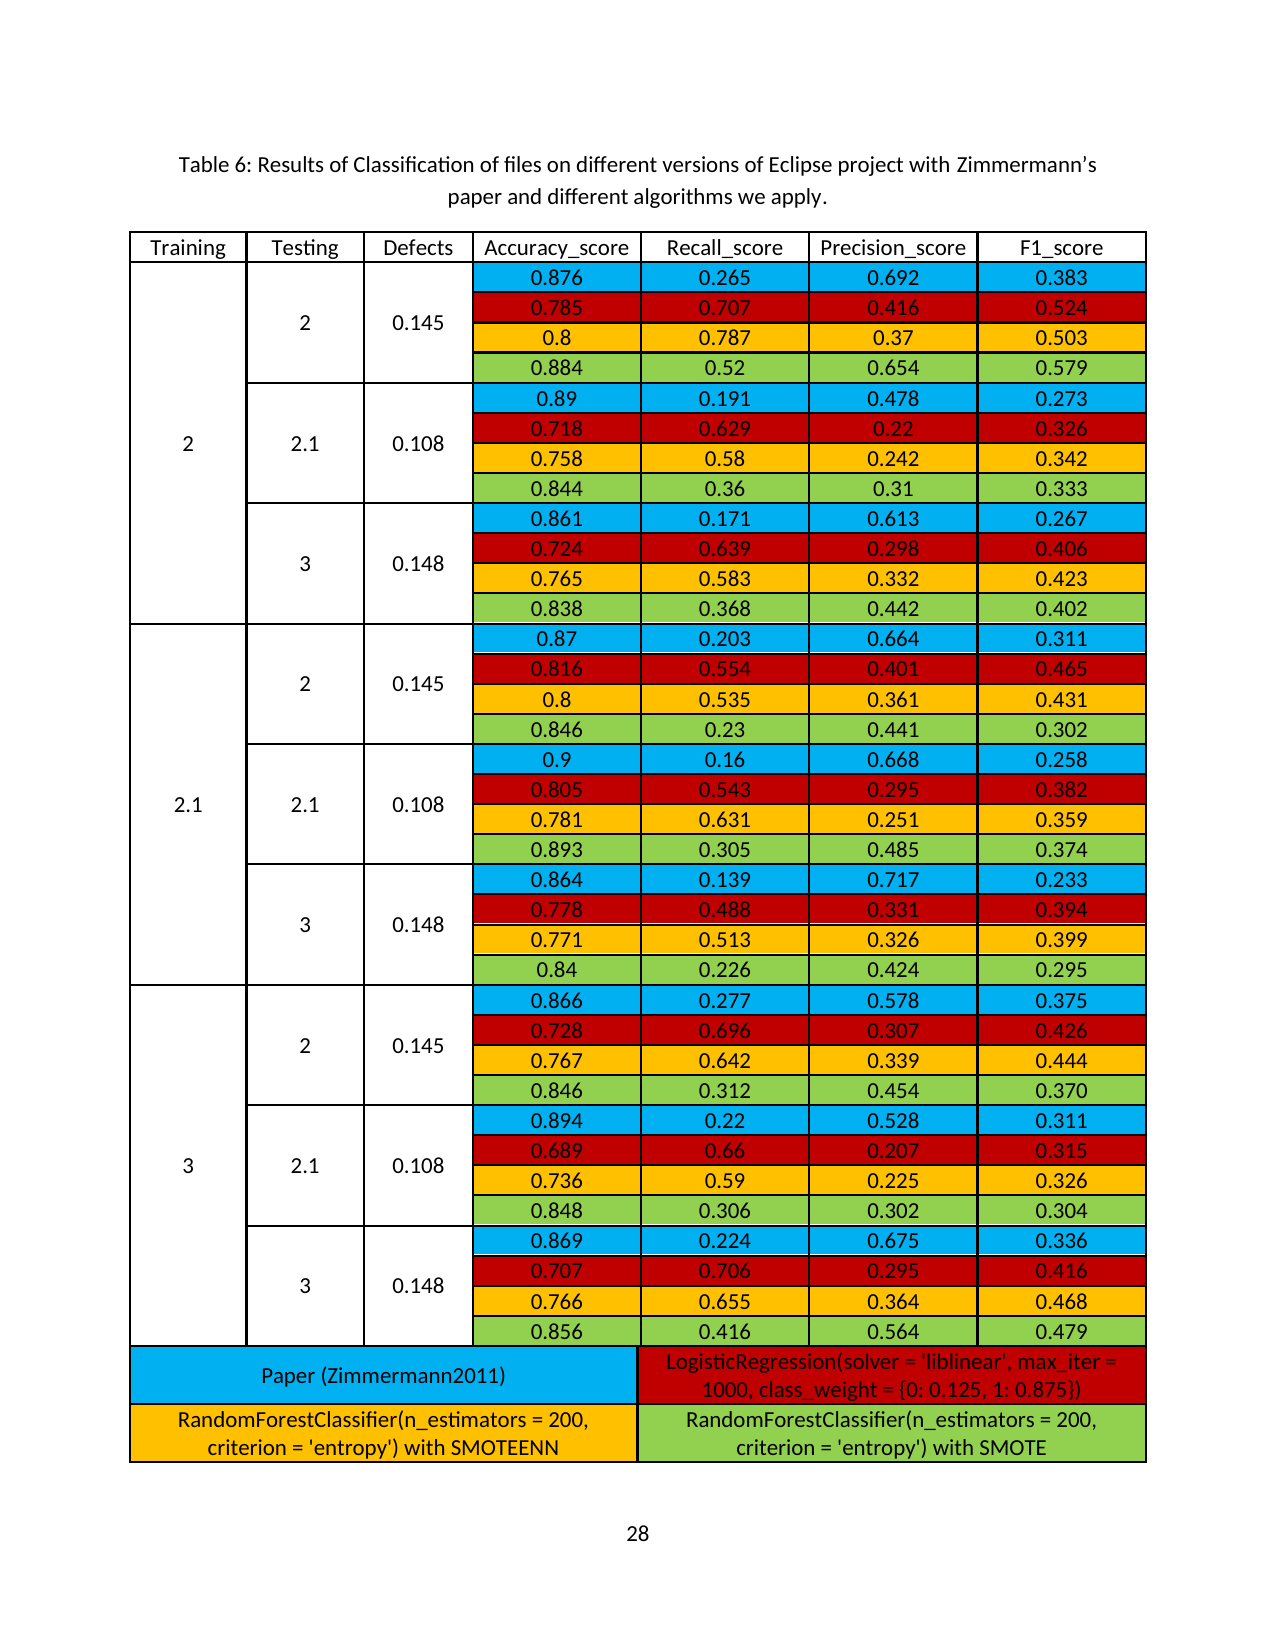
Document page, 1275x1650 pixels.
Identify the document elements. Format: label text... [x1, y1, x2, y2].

table_cell 0.359 [979, 805, 1145, 833]
table_cell 0.416 [979, 1257, 1145, 1285]
table_cell 0.654 [810, 354, 976, 382]
table_header Defects [365, 233, 472, 261]
table_cell 0.66 [642, 1136, 808, 1164]
table_cell 0.295 [979, 956, 1145, 984]
table_cell 0.225 [810, 1166, 976, 1194]
table_cell 2.1 [131, 625, 245, 984]
table_cell 0.145 [365, 263, 472, 382]
table_cell 0.864 [474, 865, 640, 893]
table_cell 0.401 [810, 655, 976, 683]
table_cell 0.399 [979, 926, 1145, 953]
table_cell 0.402 [979, 594, 1145, 622]
table_cell 0.315 [979, 1136, 1145, 1164]
table_cell 0.771 [474, 926, 640, 953]
table_cell 0.535 [642, 685, 808, 713]
table_cell 0.869 [474, 1227, 640, 1254]
table_cell 0.203 [642, 625, 808, 652]
table_cell 0.893 [474, 835, 640, 863]
table_cell 0.59 [642, 1166, 808, 1194]
text Table 6: Results of Classification of files on different versions of Eclipse project with Zimmermann’s paper and different algorithms we apply. [150, 150, 1125, 210]
table_cell 0.370 [979, 1076, 1145, 1104]
table_cell 0.629 [642, 414, 808, 442]
table_cell 0.465 [979, 655, 1145, 683]
table_cell 0.766 [474, 1287, 640, 1315]
table_cell 0.311 [979, 1106, 1145, 1134]
table_cell 0.631 [642, 805, 808, 833]
table_cell 0.431 [979, 685, 1145, 713]
table_cell 0.846 [474, 1076, 640, 1104]
table_header Accuracy_score [474, 233, 640, 261]
table_cell 0.503 [979, 324, 1145, 351]
table_cell 0.468 [979, 1287, 1145, 1315]
table_cell 0.861 [474, 504, 640, 532]
table_cell 0.37 [810, 324, 976, 351]
table_cell 0.224 [642, 1227, 808, 1254]
table_cell 0.336 [979, 1227, 1145, 1254]
table_cell 0.848 [474, 1196, 640, 1224]
table_cell 0.267 [979, 504, 1145, 532]
table_header Training [131, 233, 245, 261]
table_cell 0.331 [810, 895, 976, 923]
table_cell 0.894 [474, 1106, 640, 1134]
table_cell 0.876 [474, 263, 640, 291]
table_cell 0.696 [642, 1016, 808, 1044]
table_cell 0.787 [642, 324, 808, 351]
table_cell 0.706 [642, 1257, 808, 1285]
table_cell 0.442 [810, 594, 976, 622]
table_cell 0.664 [810, 625, 976, 652]
table_cell 0.765 [474, 564, 640, 592]
table_cell 0.36 [642, 474, 808, 502]
table_cell 0.781 [474, 805, 640, 833]
table_cell 0.52 [642, 354, 808, 382]
table_cell 0.816 [474, 655, 640, 683]
table_cell 0.394 [979, 895, 1145, 923]
table_cell 0.304 [979, 1196, 1145, 1224]
table_cell 0.233 [979, 865, 1145, 893]
table_cell 0.554 [642, 655, 808, 683]
table_cell 0.441 [810, 715, 976, 743]
table_cell 0.424 [810, 956, 976, 984]
table_cell 0.718 [474, 414, 640, 442]
table_cell 0.108 [365, 384, 472, 502]
table_cell 0.23 [642, 715, 808, 743]
table_cell 0.22 [642, 1106, 808, 1134]
table_cell 0.108 [365, 745, 472, 863]
table_cell 3 [248, 865, 363, 984]
table_cell 0.406 [979, 534, 1145, 562]
table_cell 0.277 [642, 986, 808, 1014]
table_cell 0.426 [979, 1016, 1145, 1044]
table_cell 0.785 [474, 293, 640, 321]
table_cell 0.479 [979, 1317, 1145, 1345]
table_cell 0.543 [642, 775, 808, 803]
table_cell 0.728 [474, 1016, 640, 1044]
table_cell 0.87 [474, 625, 640, 652]
table_cell 0.326 [979, 1166, 1145, 1194]
table_cell 0.295 [810, 775, 976, 803]
table_cell 2 [248, 625, 363, 743]
table_cell 0.866 [474, 986, 640, 1014]
table_cell 0.416 [810, 293, 976, 321]
table_cell 0.655 [642, 1287, 808, 1315]
table_cell 0.524 [979, 293, 1145, 321]
table_cell 0.579 [979, 354, 1145, 382]
table_cell 3 [131, 986, 245, 1345]
table_cell 0.689 [474, 1136, 640, 1164]
table_cell 0.8 [474, 324, 640, 351]
table_cell 0.884 [474, 354, 640, 382]
table_cell 0.148 [365, 865, 472, 984]
table_cell 0.846 [474, 715, 640, 743]
table_cell 0.148 [365, 1227, 472, 1345]
table_cell 0.564 [810, 1317, 976, 1345]
table_cell 0.207 [810, 1136, 976, 1164]
table_header Testing [248, 233, 363, 261]
table_cell 0.307 [810, 1016, 976, 1044]
table_cell 0.295 [810, 1257, 976, 1285]
table_cell 0.22 [810, 414, 976, 442]
table_cell 0.364 [810, 1287, 976, 1315]
table_cell RandomForestClassifier(n_estimators = 200, criterion = 'entropy') with SMOTE [639, 1405, 1145, 1461]
table_cell 2 [131, 263, 245, 622]
table_cell 0.302 [810, 1196, 976, 1224]
table_cell 0.767 [474, 1046, 640, 1074]
table_cell 0.717 [810, 865, 976, 893]
table_cell 0.844 [474, 474, 640, 502]
table_cell 0.326 [810, 926, 976, 953]
table_cell 0.251 [810, 805, 976, 833]
table_cell 0.724 [474, 534, 640, 562]
table_cell 0.382 [979, 775, 1145, 803]
table_cell 0.375 [979, 986, 1145, 1014]
table_cell RandomForestClassifier(n_estimators = 200, criterion = 'entropy') with SMOTEENN [131, 1405, 636, 1461]
table_cell 0.258 [979, 745, 1145, 773]
table_cell 0.668 [810, 745, 976, 773]
table_cell 0.513 [642, 926, 808, 953]
table_cell 0.838 [474, 594, 640, 622]
table_cell LogisticRegression(solver = 'liblinear', max_iter = 1000, class_weight = {0: 0.125, 1: 0.875}) [639, 1347, 1145, 1403]
table_cell 0.758 [474, 444, 640, 472]
table_cell 0.226 [642, 956, 808, 984]
table_cell 0.326 [979, 414, 1145, 442]
table_cell 0.311 [979, 625, 1145, 652]
table_cell 3 [248, 1227, 363, 1345]
table_cell 0.692 [810, 263, 976, 291]
table_cell 0.478 [810, 384, 976, 412]
table_cell 0.16 [642, 745, 808, 773]
table_cell 0.298 [810, 534, 976, 562]
table_header Precision_score [810, 233, 976, 261]
table_cell 0.265 [642, 263, 808, 291]
table_cell 2 [248, 986, 363, 1104]
table_cell 0.89 [474, 384, 640, 412]
table_cell 0.423 [979, 564, 1145, 592]
table_cell 0.778 [474, 895, 640, 923]
table_cell 0.675 [810, 1227, 976, 1254]
table_cell 0.145 [365, 986, 472, 1104]
table_cell 0.8 [474, 685, 640, 713]
table_cell 0.306 [642, 1196, 808, 1224]
table_cell 0.488 [642, 895, 808, 923]
table_cell 0.333 [979, 474, 1145, 502]
table_cell 0.485 [810, 835, 976, 863]
table_cell 0.736 [474, 1166, 640, 1194]
table_cell 0.454 [810, 1076, 976, 1104]
table_cell 0.108 [365, 1106, 472, 1224]
table_cell 0.242 [810, 444, 976, 472]
table_cell 0.339 [810, 1046, 976, 1074]
table_cell 0.613 [810, 504, 976, 532]
table_cell 0.707 [474, 1257, 640, 1285]
table_cell 0.583 [642, 564, 808, 592]
table_cell 0.342 [979, 444, 1145, 472]
table_cell 0.58 [642, 444, 808, 472]
table_cell 0.302 [979, 715, 1145, 743]
table_cell 0.383 [979, 263, 1145, 291]
table_cell 0.639 [642, 534, 808, 562]
table_cell 0.856 [474, 1317, 640, 1345]
table_cell 0.145 [365, 625, 472, 743]
table_cell 0.273 [979, 384, 1145, 412]
table_cell Paper (Zimmermann2011) [131, 1347, 636, 1403]
table_cell 3 [248, 504, 363, 622]
table_cell 0.84 [474, 956, 640, 984]
table_cell 0.148 [365, 504, 472, 622]
table_cell 0.805 [474, 775, 640, 803]
table_cell 0.31 [810, 474, 976, 502]
table_cell 0.368 [642, 594, 808, 622]
table_cell 0.642 [642, 1046, 808, 1074]
table_header F1_score [979, 233, 1145, 261]
table_cell 2.1 [248, 1106, 363, 1224]
table_header Recall_score [642, 233, 808, 261]
table_cell 0.361 [810, 685, 976, 713]
table_cell 0.528 [810, 1106, 976, 1134]
table_cell 0.191 [642, 384, 808, 412]
table_cell 0.305 [642, 835, 808, 863]
table_cell 2.1 [248, 745, 363, 863]
table_cell 0.171 [642, 504, 808, 532]
table_cell 0.374 [979, 835, 1145, 863]
table_cell 0.578 [810, 986, 976, 1014]
table_cell 0.444 [979, 1046, 1145, 1074]
table_cell 0.312 [642, 1076, 808, 1104]
table_cell 0.416 [642, 1317, 808, 1345]
table_cell 2 [248, 263, 363, 382]
table_cell 2.1 [248, 384, 363, 502]
table_cell 0.9 [474, 745, 640, 773]
table_cell 0.332 [810, 564, 976, 592]
table_cell 0.707 [642, 293, 808, 321]
table_cell 0.139 [642, 865, 808, 893]
